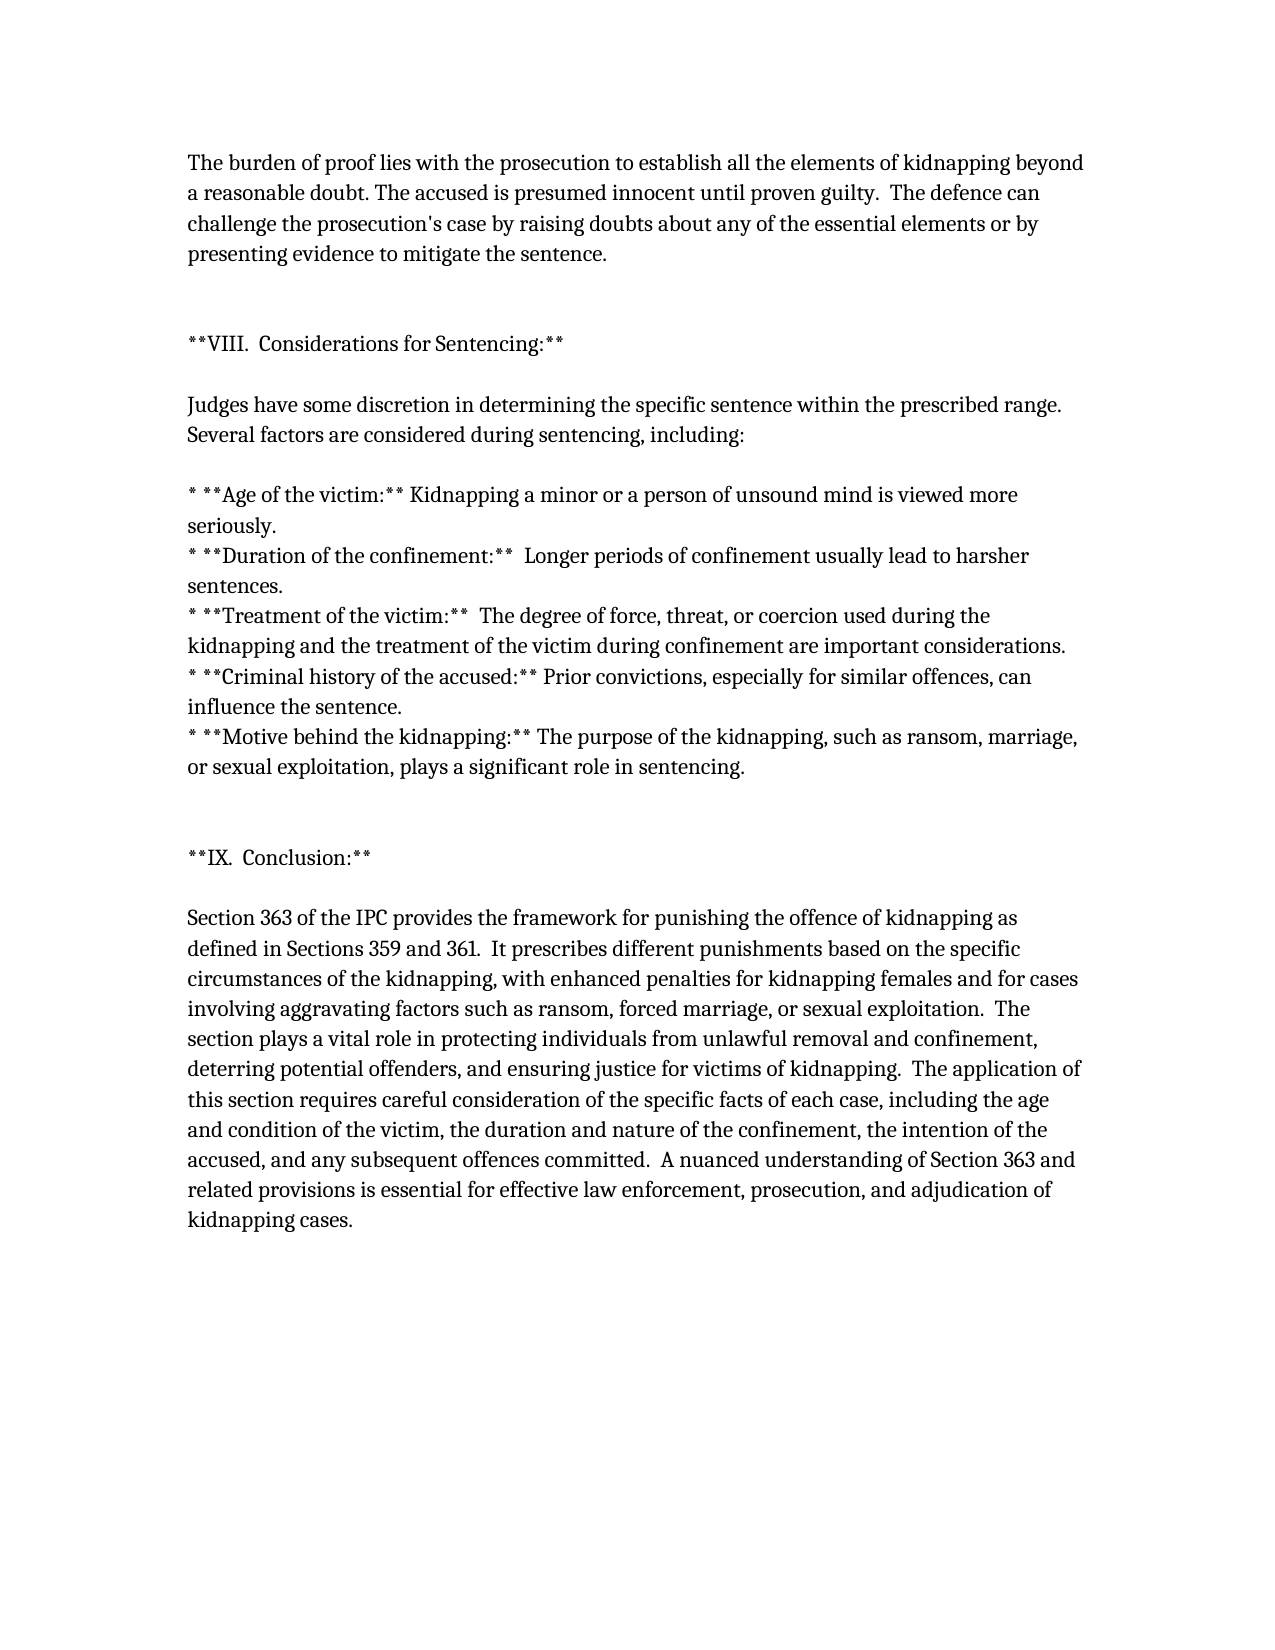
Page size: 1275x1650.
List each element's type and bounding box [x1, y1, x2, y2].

text [187, 150, 1087, 1264]
